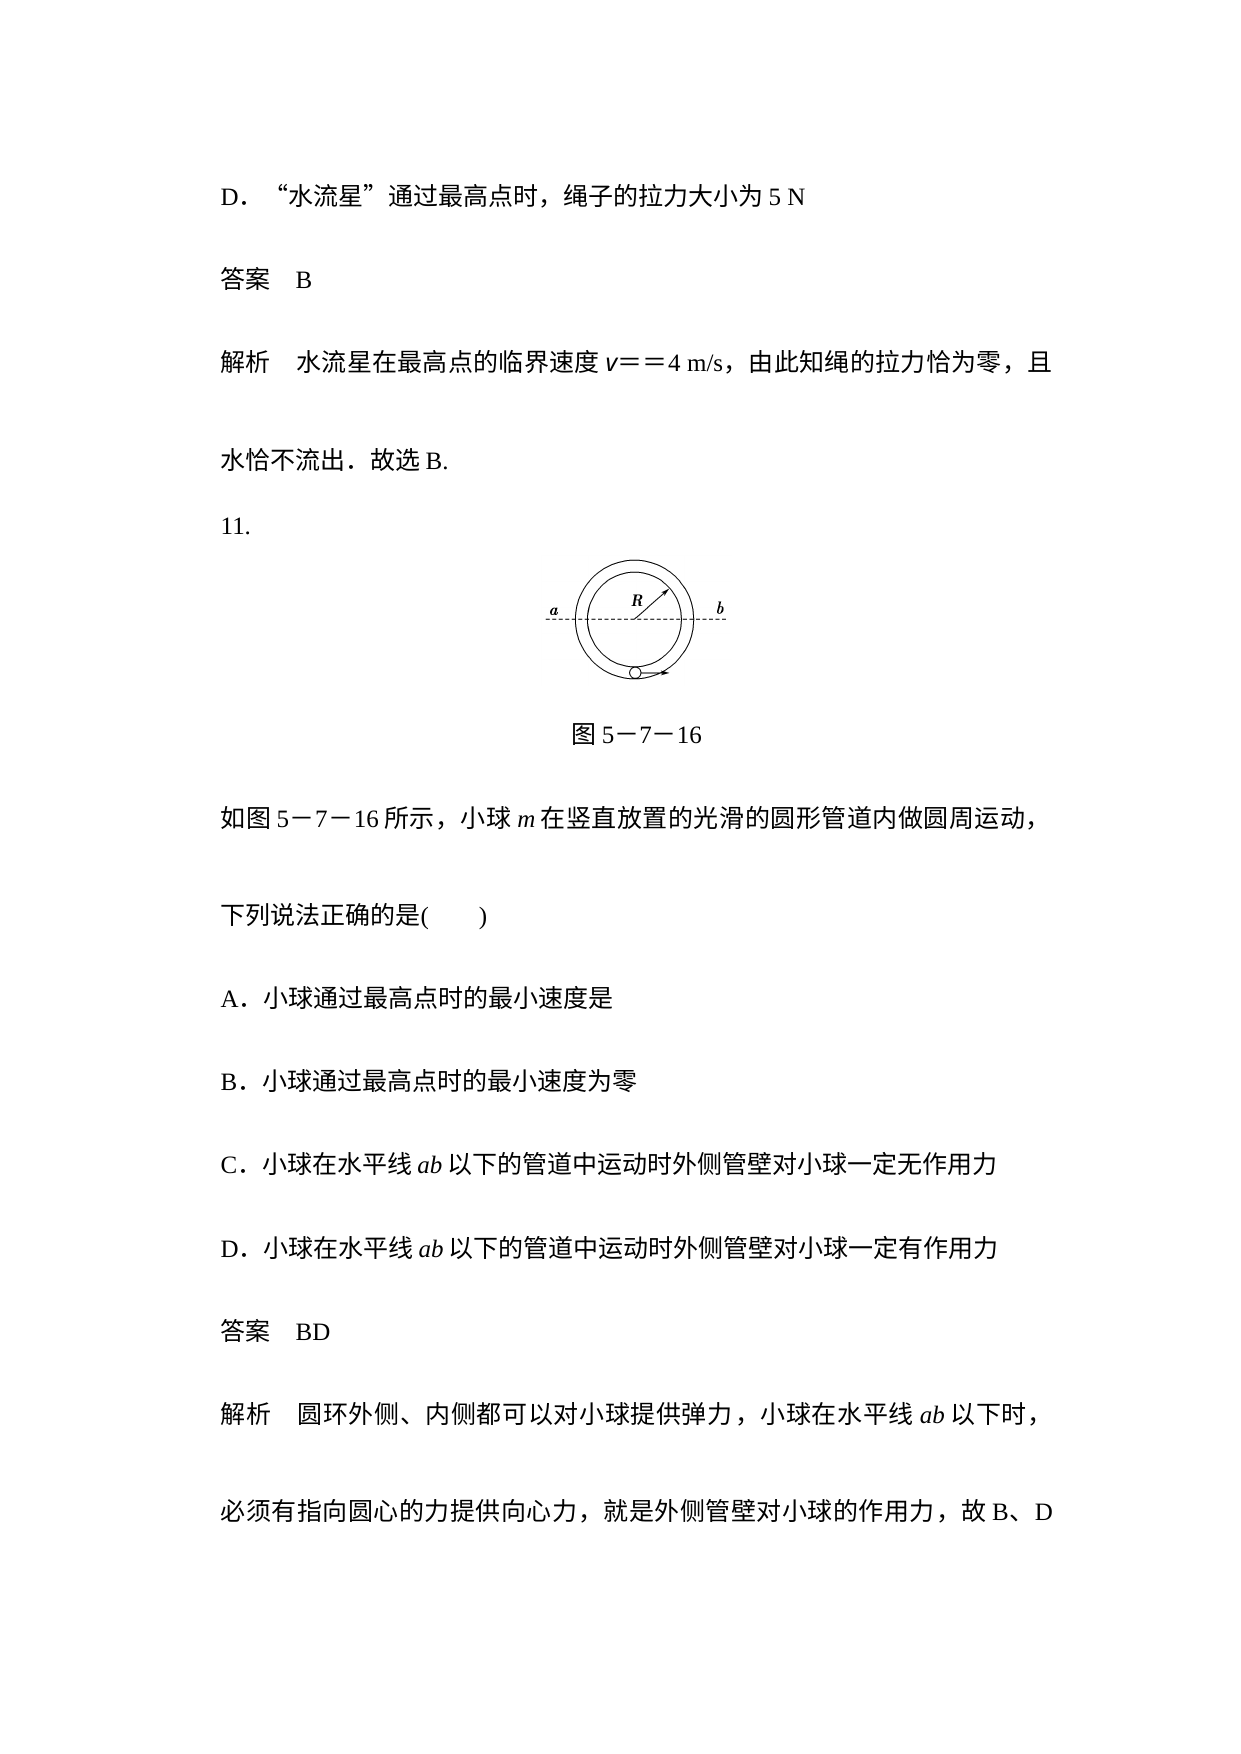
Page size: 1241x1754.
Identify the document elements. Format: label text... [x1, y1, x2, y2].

text 图5－7－16 [220, 701, 1053, 766]
text 答案 B [220, 245, 1053, 310]
text C．小球在水平线ab以下的管道中运动时外侧管壁对小球一定无作用力 [220, 1131, 1053, 1196]
text 如图5－7－16所示，小球m在竖直放置的光滑的圆形管道内做圆周运动，下列说法正确的是( ) [220, 784, 1053, 946]
text 答案 BD [220, 1297, 1053, 1362]
text 解析 水流星在最高点的临界速度v＝＝4 m/s，由此知绳的拉力恰为零，且水恰不流出．故选B. [220, 328, 1053, 491]
text A．小球通过最高点时的最小速度是 [220, 964, 1053, 1029]
text D．小球在水平线ab以下的管道中运动时外侧管壁对小球一定有作用力 [220, 1214, 1053, 1279]
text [220, 1380, 1053, 1542]
text 11. [220, 509, 1053, 541]
text D．“水流星”通过最高点时，绳子的拉力大小为5 N [220, 162, 1053, 227]
text B．小球通过最高点时的最小速度为零 [220, 1047, 1053, 1112]
picture [541, 555, 732, 686]
